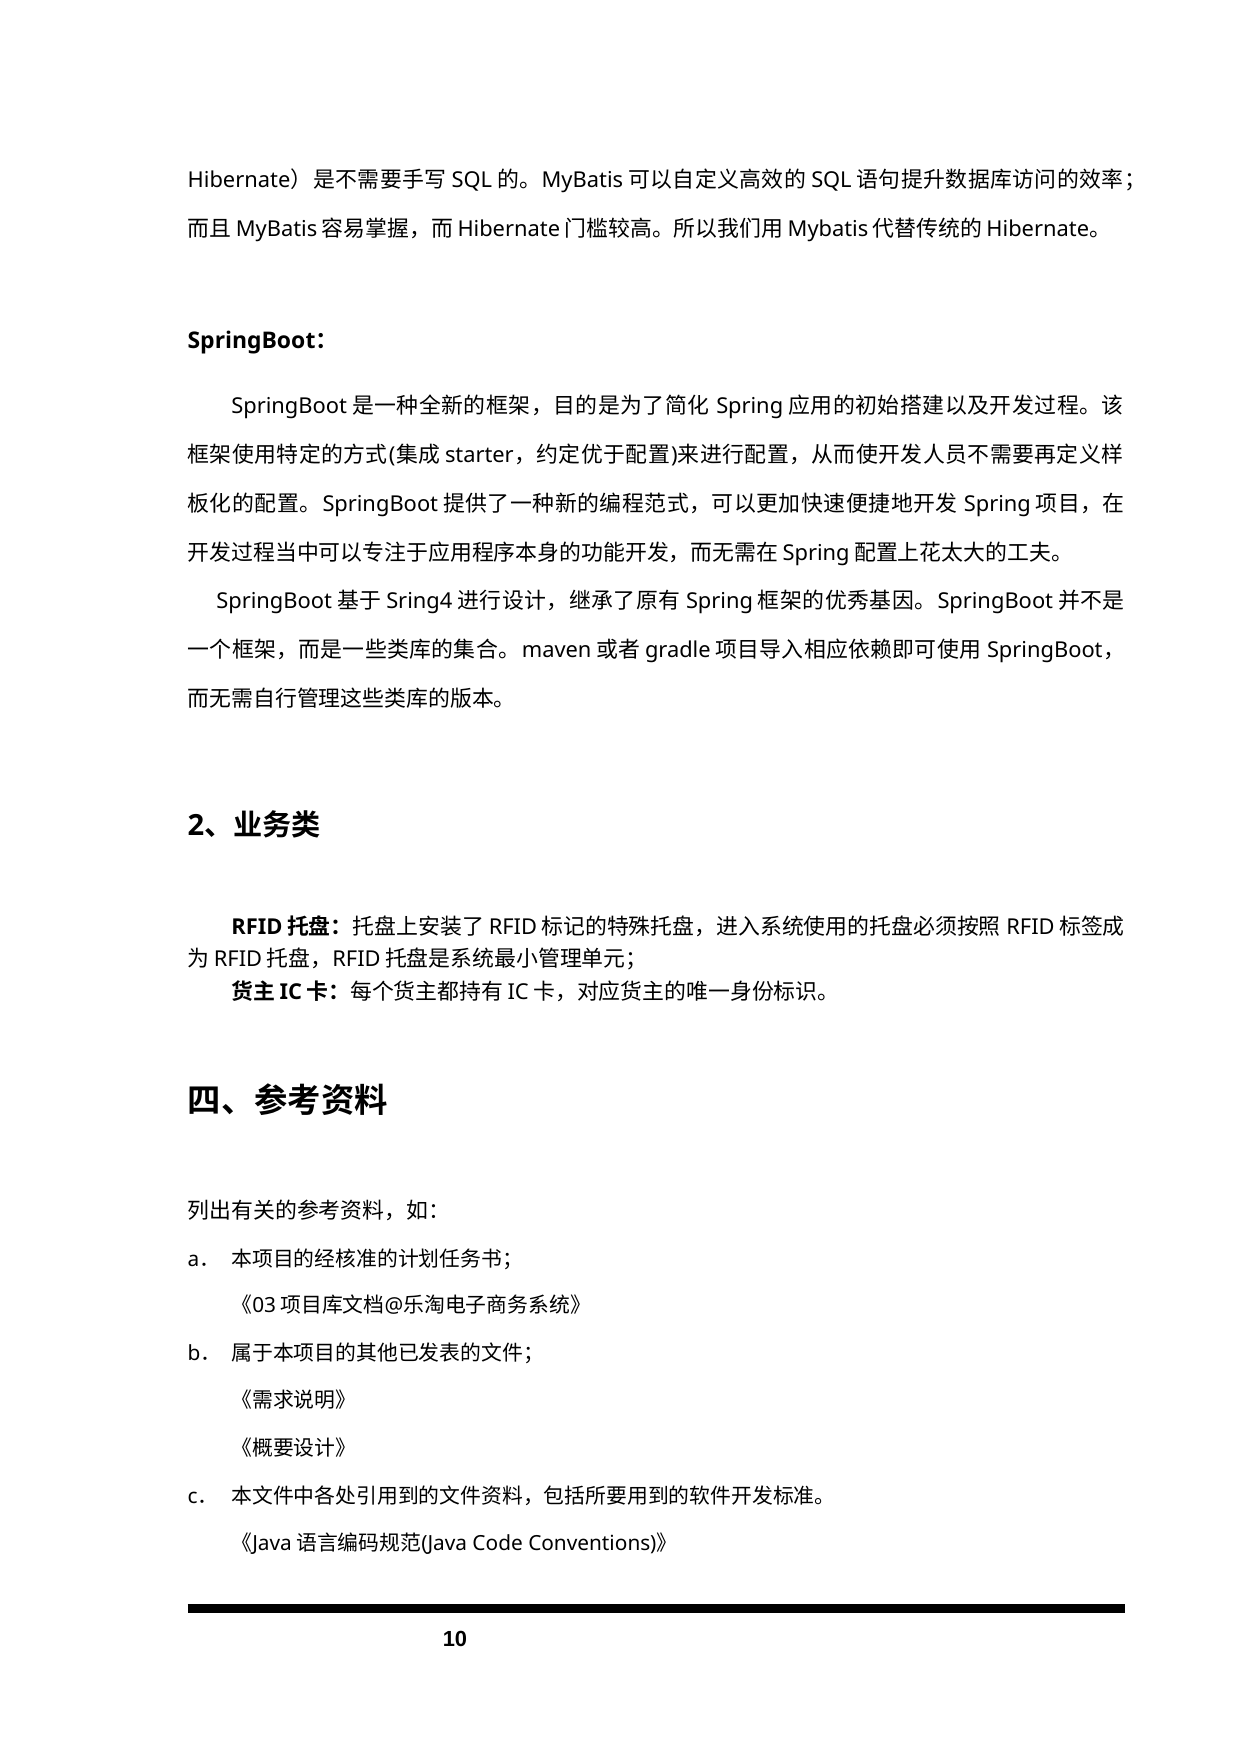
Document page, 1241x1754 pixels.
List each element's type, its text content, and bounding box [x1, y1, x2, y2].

list 《需求说明》 [231, 1383, 1125, 1415]
list 本文件中各处引用到的文件资料，包括所要用到的软件开发标准。 [187, 1478, 1125, 1510]
text SpringBoot基于Sring4进行设计，继承了原有Spring框架的优秀基因。SpringBoot并不是一个框架，而是一些类库的集合。maven或者gradle项目导入相应依赖即可使用SpringBoot，而无需自行管理这些类库的版本。 [187, 583, 1125, 713]
list 属于本项目的其他已发表的文件； [187, 1335, 1125, 1367]
list 本项目的经核准的计划任务书； [187, 1241, 1125, 1273]
list 《概要设计》 [231, 1430, 1125, 1463]
subtitle 四、参考资料 [187, 1066, 1125, 1131]
text 列出有关的参考资料，如： [187, 1192, 1125, 1225]
text 货主IC卡：每个货主都持有IC卡，对应货主的唯一身份标识。 [187, 973, 1125, 1006]
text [187, 162, 1125, 243]
text SpringBoot： [187, 306, 1125, 371]
list 《Java语言编码规范(Java Code Conventions)》 [231, 1525, 1125, 1558]
text SpringBoot是一种全新的框架，目的是为了简化Spring应用的初始搭建以及开发过程。该框架使用特定的方式(集成starter，约定优于配置)来进行配置，从而使开发人员不需要再定义样板化的配置。SpringBoot提供了一种新的编程范式，可以更加快速便捷地开发Spring项目，在开发过程当中可以专注于应用程序本身的功能开发，而无需在Spring配置上花太大的工夫。 [187, 388, 1125, 567]
subtitle 2、业务类 [187, 790, 1125, 855]
list 《03项目库文档@乐淘电子商务系统》 [231, 1288, 1125, 1321]
text RFID托盘：托盘上安装了RFID标记的特殊托盘，进入系统使用的托盘必须按照RFID标签成为RFID托盘，RFID托盘是系统最小管理单元； [187, 908, 1125, 973]
